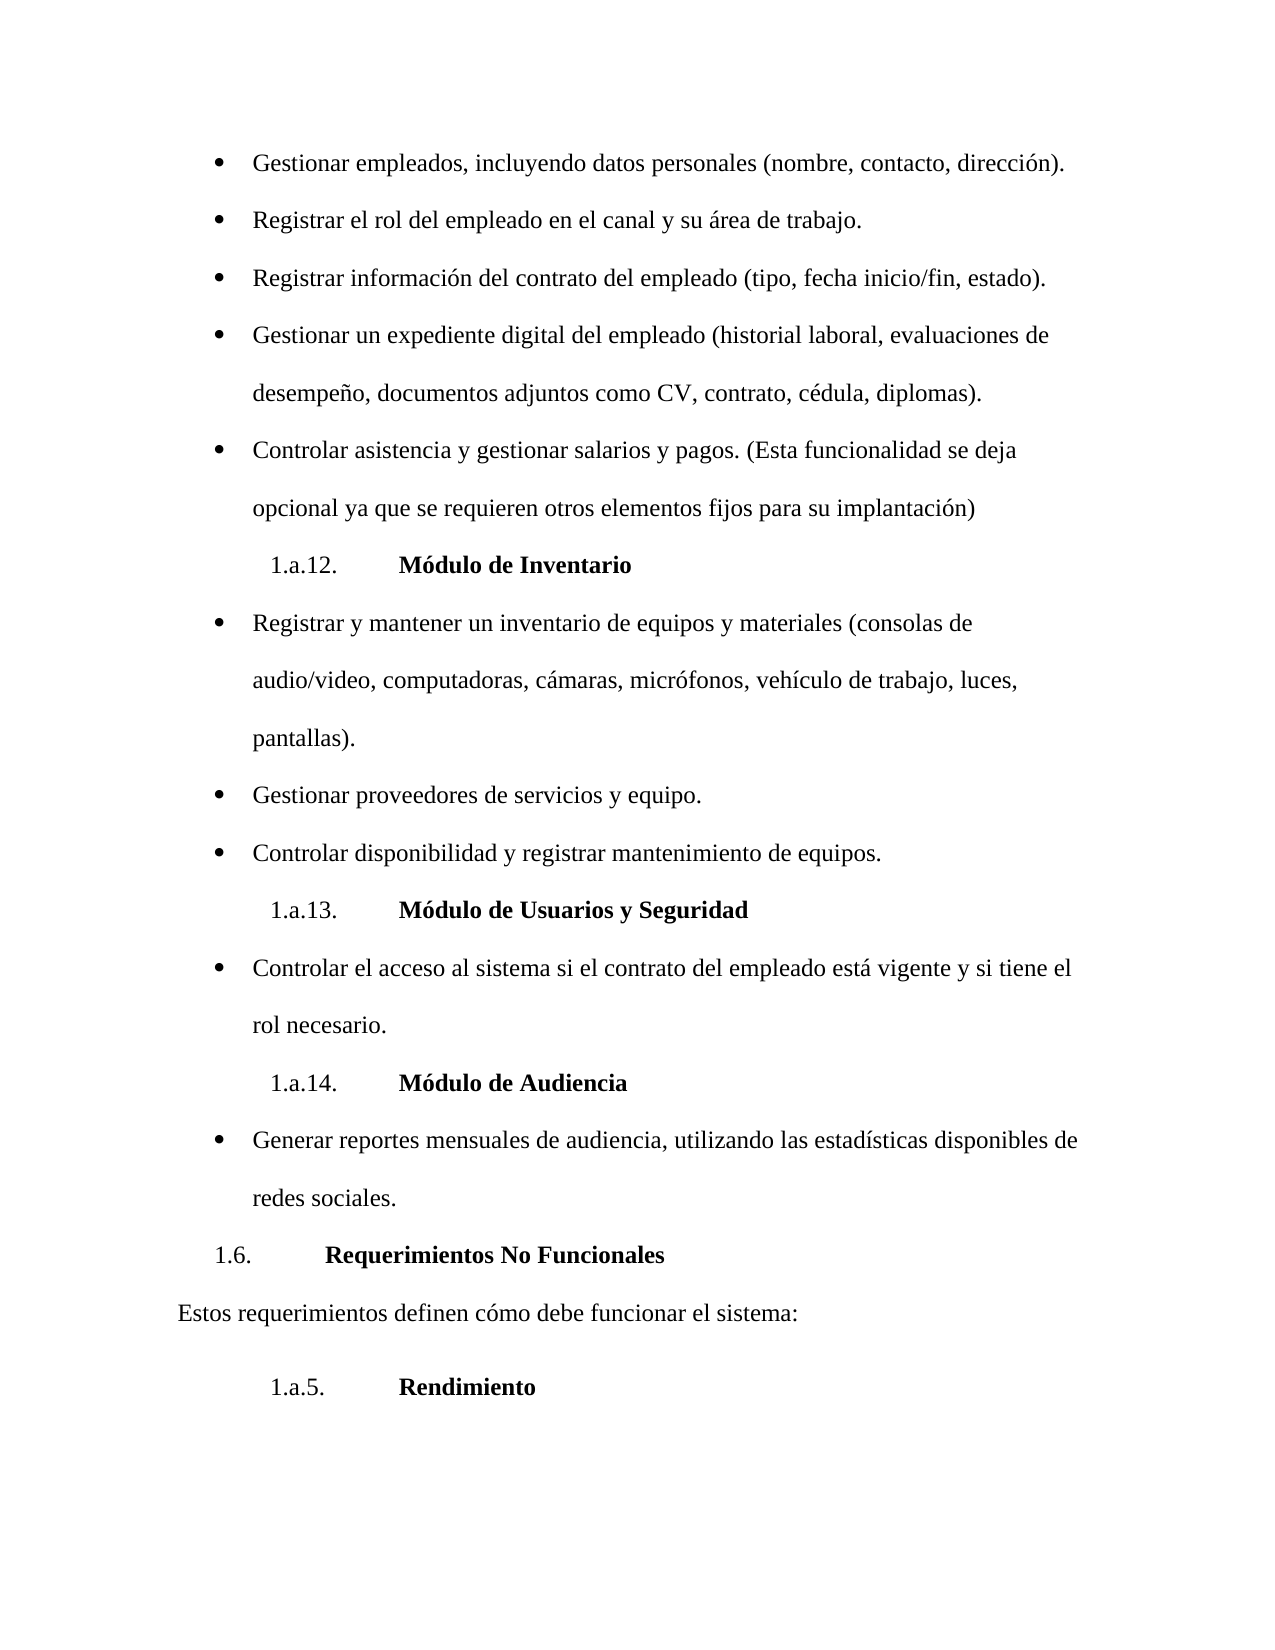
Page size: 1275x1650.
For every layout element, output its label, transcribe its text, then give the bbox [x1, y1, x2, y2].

list Registrar y mantener un inventario de equipos y materiales (consolas de audio/video, computadoras, cámaras, micrófonos, vehículo de trabajo, luces, pantallas). [215, 608, 1098, 751]
list Generar reportes mensuales de audiencia, utilizando las estadísticas disponibles de redes sociales. [215, 1125, 1098, 1211]
list Gestionar proveedores de servicios y equipo. [215, 780, 1098, 809]
list Registrar el rol del empleado en el canal y su área de trabajo. [215, 205, 1098, 234]
list Controlar asistencia y gestionar salarios y pagos. (Esta funcionalidad se deja opcional ya que se requieren otros elementos fijos para su implantación) [215, 435, 1098, 521]
list Controlar el acceso al sistema si el contrato del empleado está vigente y si tiene el rol necesario. [215, 953, 1098, 1039]
text Estos requerimientos definen cómo debe funcionar el sistema: [177, 1298, 1098, 1326]
list Controlar disponibilidad y registrar mantenimiento de equipos. [215, 838, 1098, 866]
list Gestionar un expediente digital del empleado (historial laboral, evaluaciones de desempeño, documentos adjuntos como CV, contrato, cédula, diplomas). [215, 320, 1098, 406]
list Requerimientos No Funcionales [214, 1240, 1098, 1269]
list Módulo de Audiencia [270, 1068, 1098, 1096]
list Módulo de Inventario [270, 550, 1098, 579]
list Rendimiento [270, 1372, 1098, 1401]
list Registrar información del contrato del empleado (tipo, fecha inicio/fin, estado). [215, 263, 1098, 291]
list Gestionar empleados, incluyendo datos personales (nombre, contacto, dirección). [215, 148, 1098, 176]
list Módulo de Usuarios y Seguridad [270, 895, 1098, 924]
